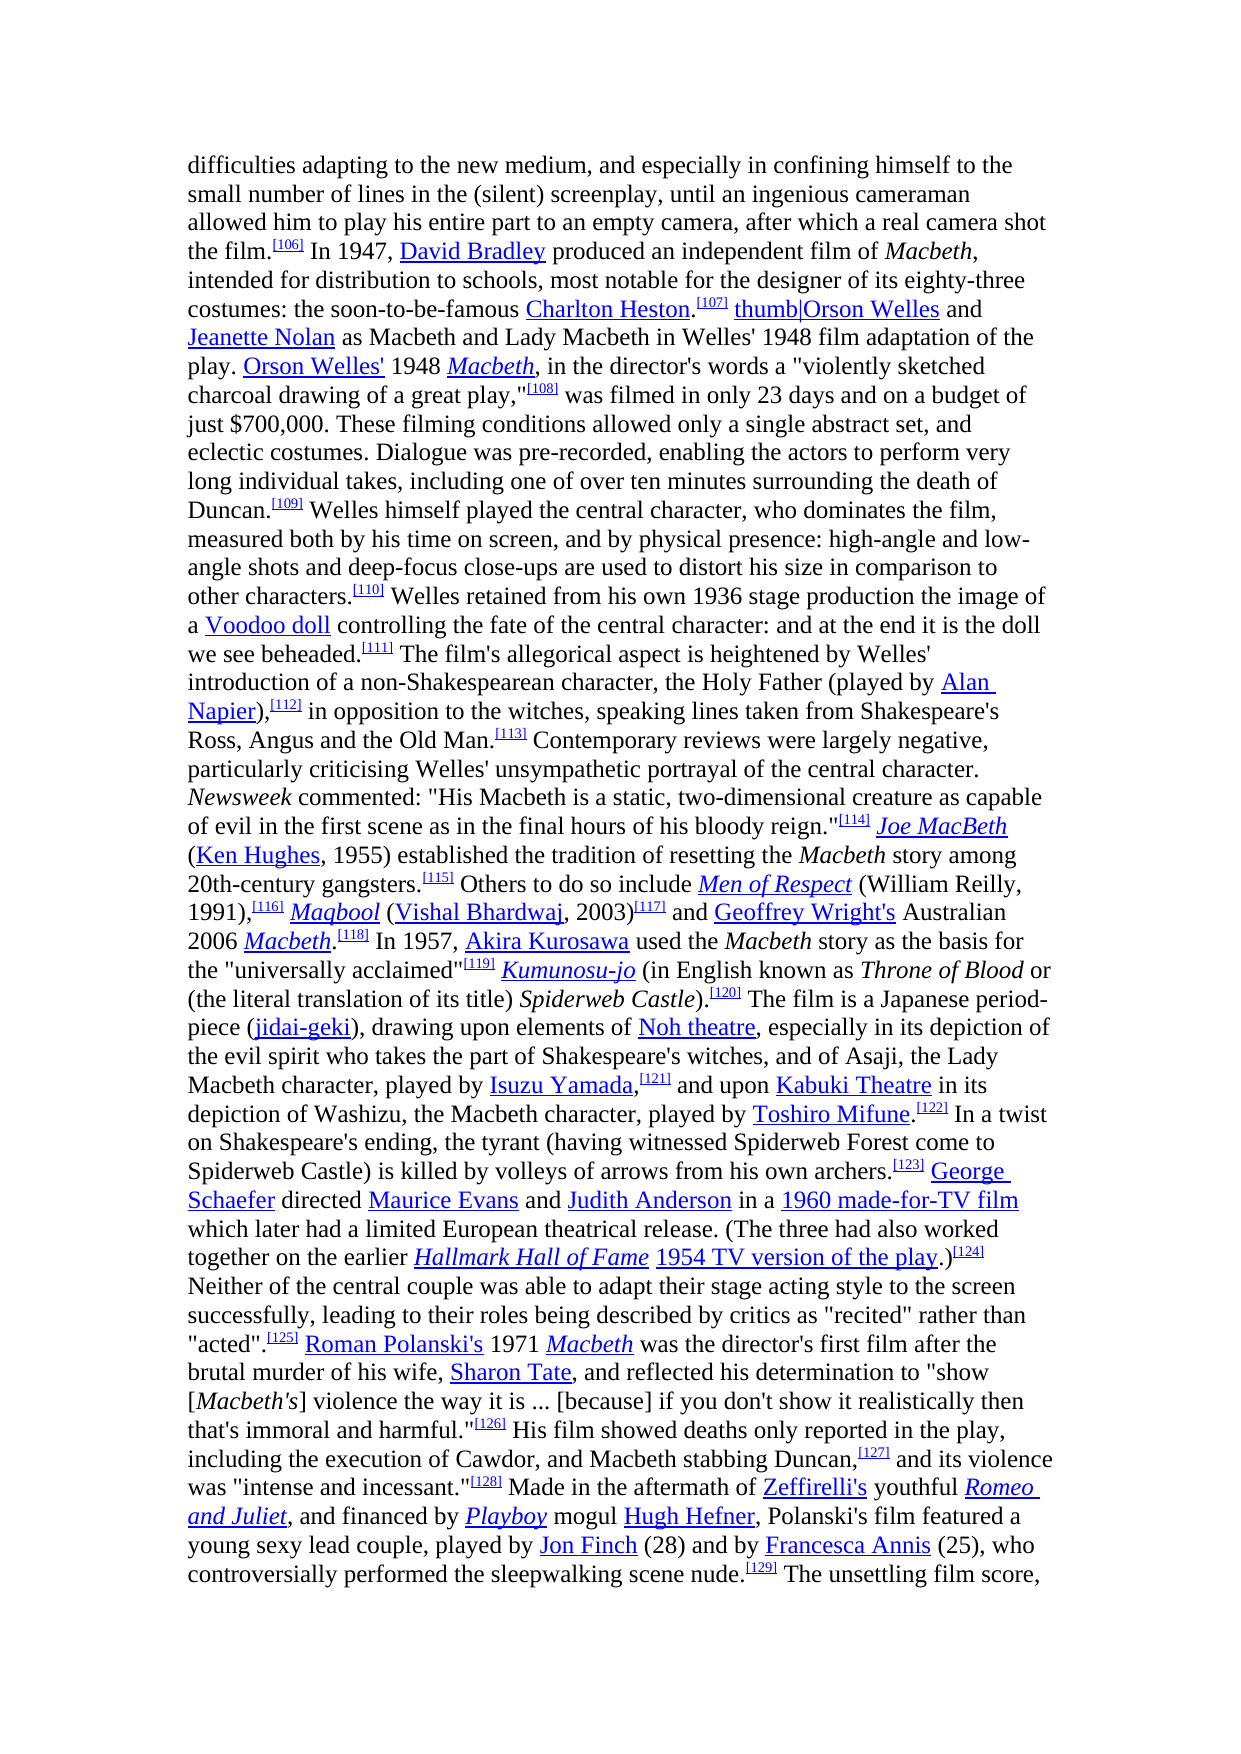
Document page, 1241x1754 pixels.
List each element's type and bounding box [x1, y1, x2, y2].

text [187, 150, 1053, 1587]
